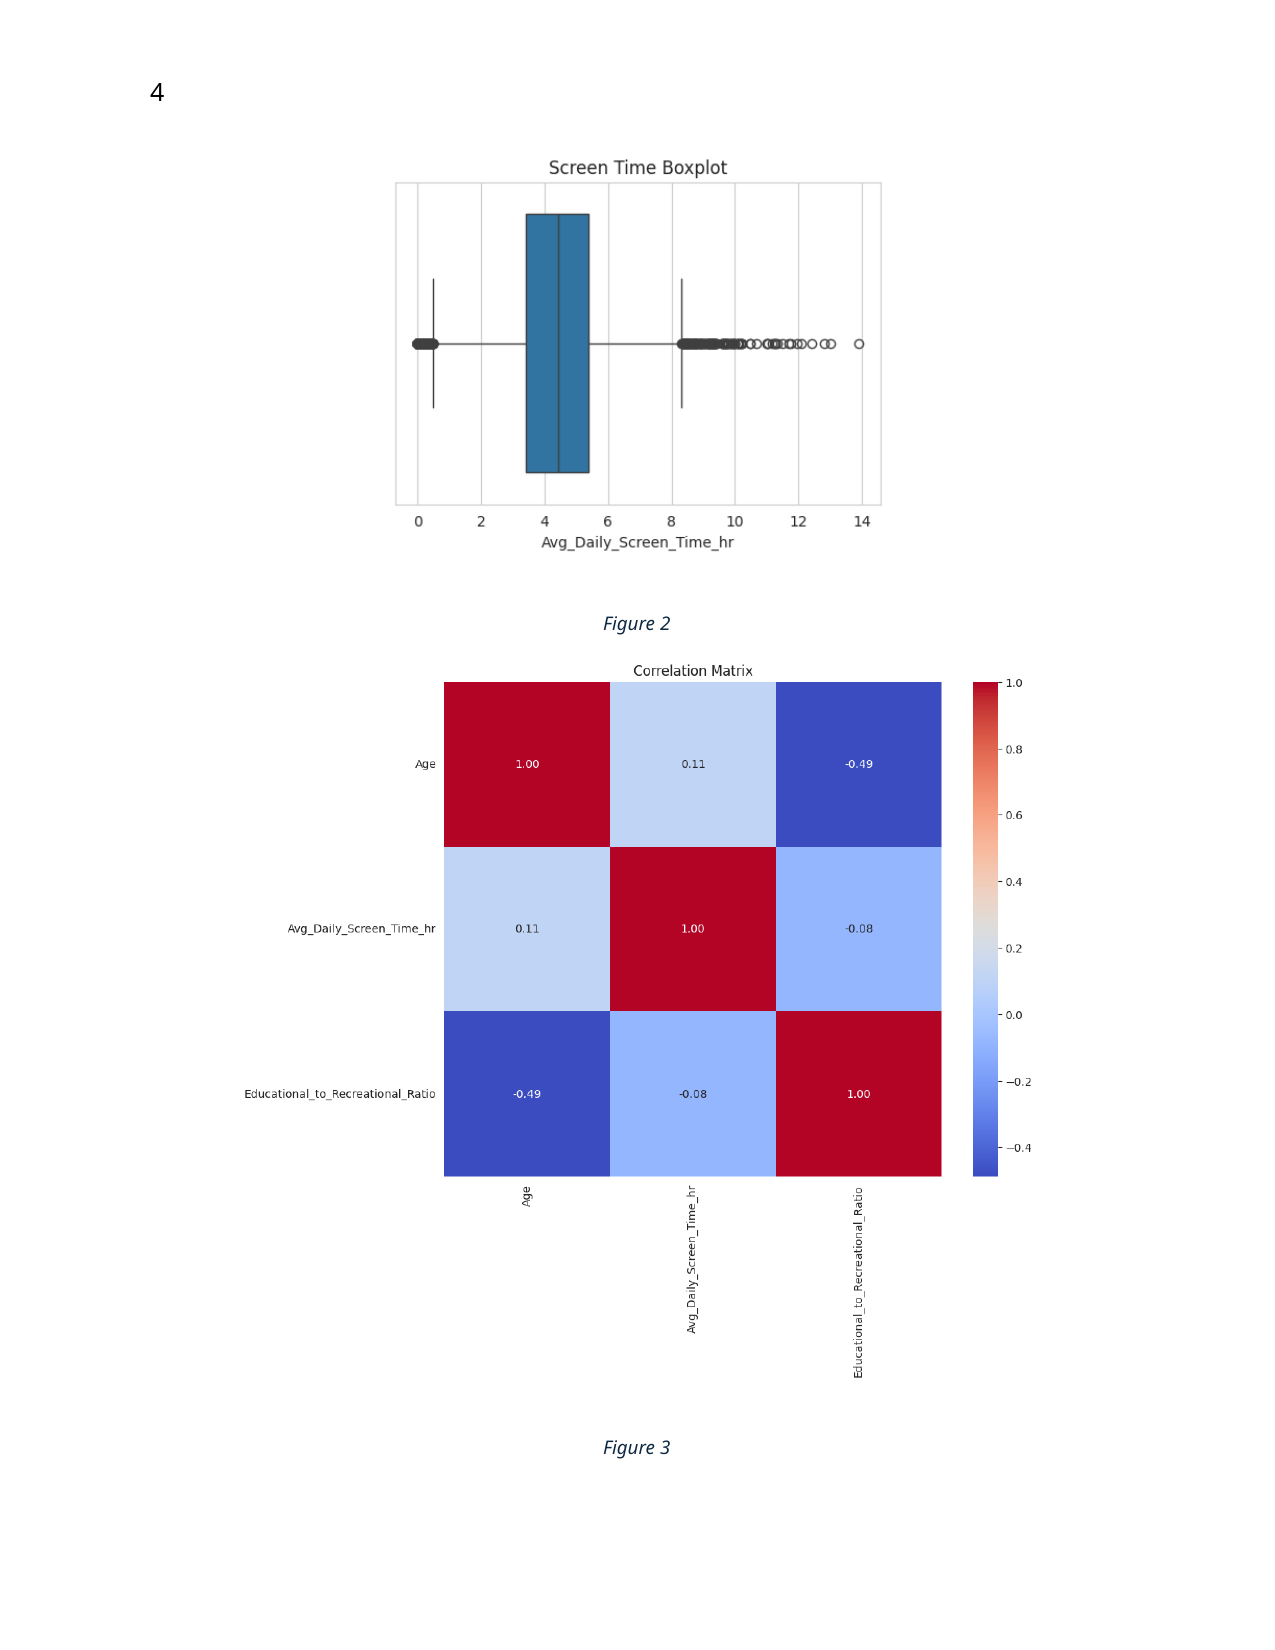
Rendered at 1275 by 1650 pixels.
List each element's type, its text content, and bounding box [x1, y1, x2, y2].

picture [236, 657, 1039, 1384]
picture [385, 150, 890, 560]
